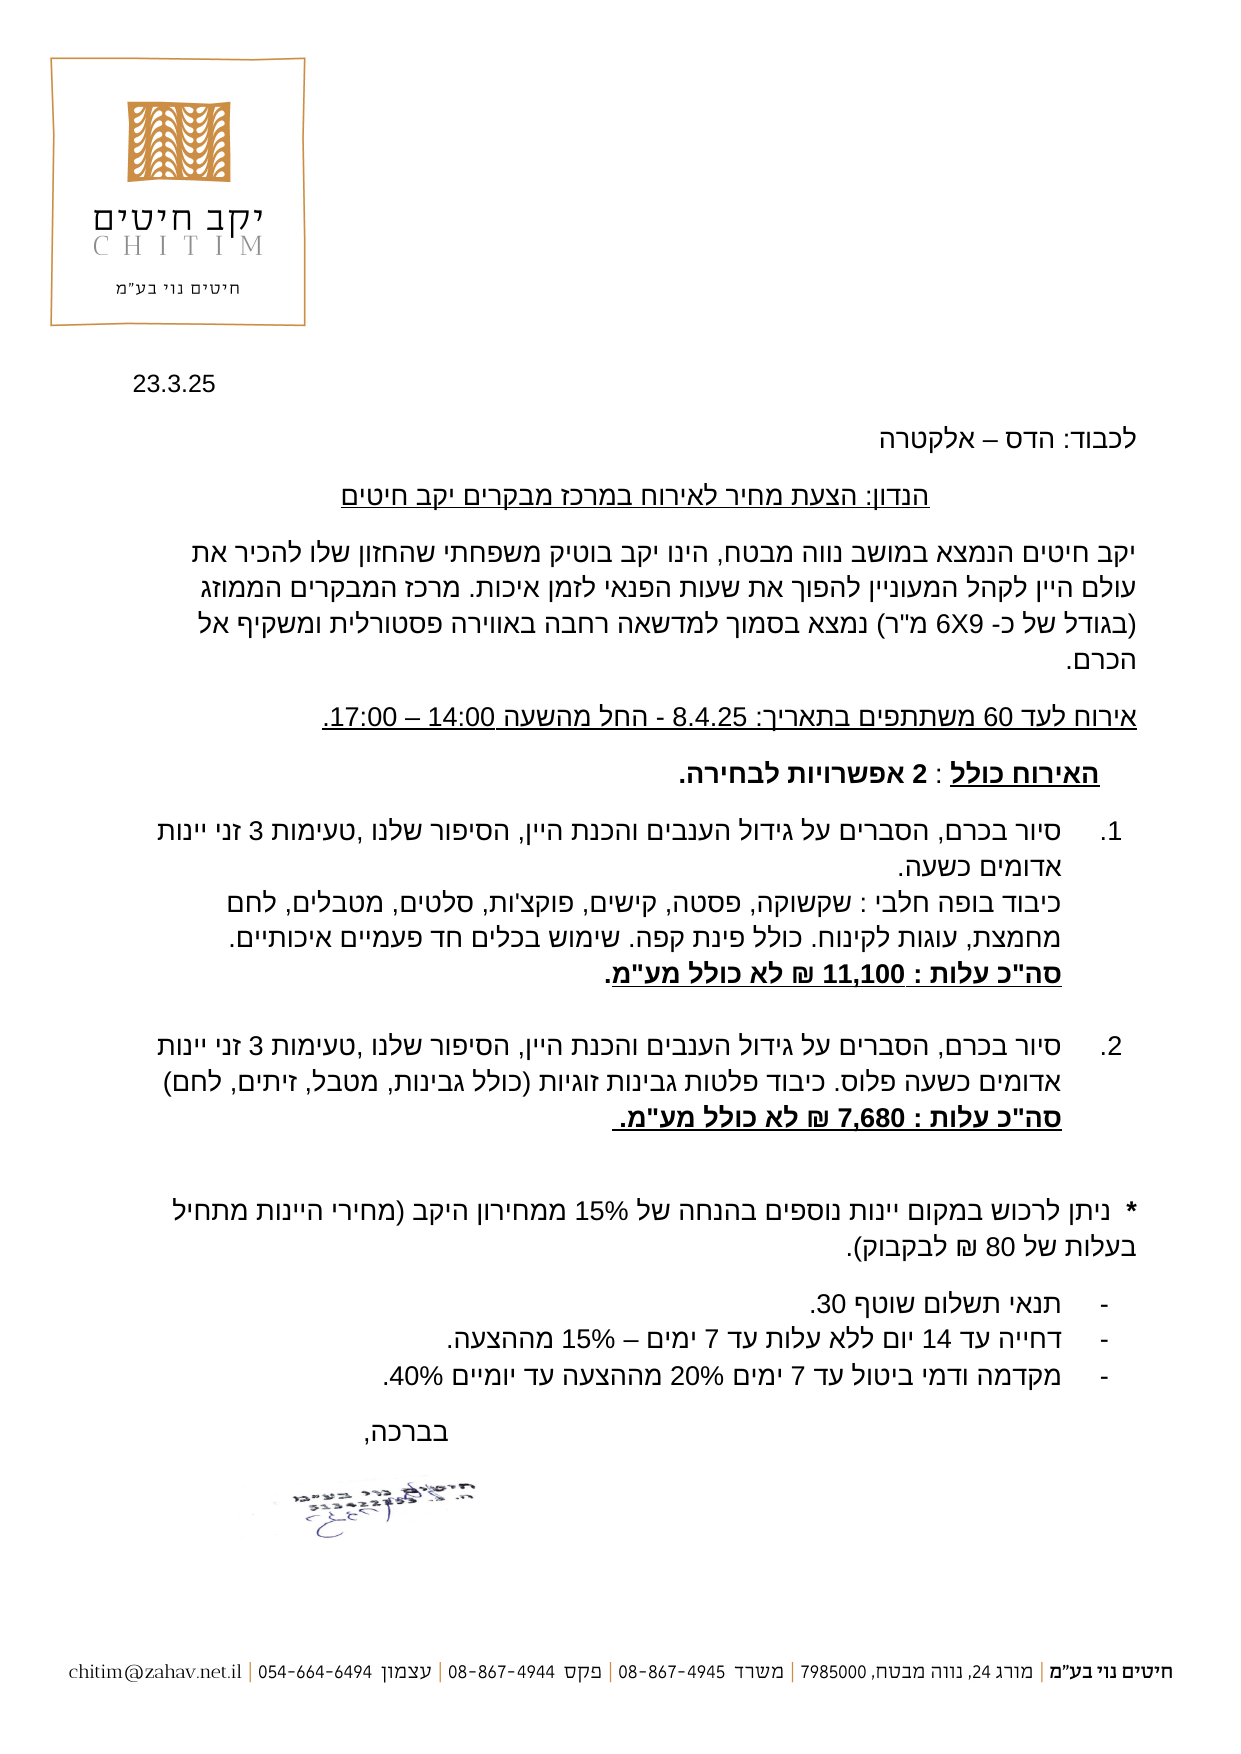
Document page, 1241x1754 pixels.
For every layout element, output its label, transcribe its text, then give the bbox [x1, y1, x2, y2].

picture [29, 0, 364, 347]
text 23.3.25 [133, 369, 1137, 398]
text בברכה, [133, 1416, 1099, 1447]
list כיבוד בופה חלבי : שקשוקה, פסטה, קישים, פוקצ'ות, סלטים, מטבלים, לחם מחמצת, עוגות לקינוח. כולל פינת קפה. שימוש בכלים חד פעמיים איכותיים. סה"כ עלות : 11,100 ₪ לא כולל מע"מ. [133, 887, 1062, 990]
list סיור בכרם, הסברים על גידול הענבים והכנת היין, הסיפור שלנו ,טעימות 3 זני יינות אדומים כשעה. [133, 815, 1099, 882]
list סיור בכרם, הסברים על גידול הענבים והכנת היין, הסיפור שלנו ,טעימות 3 זני יינות אדומים כשעה פלוס. כיבוד פלטות גבינות זוגיות (כולל גבינות, מטבל, זיתים, לחם) [133, 1030, 1099, 1097]
text * ניתן לרכוש במקום יינות נוספים בהנחה של 15% ממחירון היקב (מחירי היינות מתחיל בעלות של 80 ₪ לבקבוק). [133, 1195, 1137, 1262]
list מקדמה ודמי ביטול עד 7 ימים 20% מההצעה עד יומיים 40%. [133, 1359, 1099, 1391]
text אירוח לעד 60 משתתפים בתאריך: 8.4.25 - החל מהשעה 14:00 – 17:00. [133, 701, 1137, 732]
text הנדון: הצעת מחיר לאירוח במרכז מבקרים יקב חיטים [133, 480, 1137, 511]
list דחייה עד 14 יום ללא עלות עד 7 ימים – 15% מההצעה. [133, 1323, 1099, 1355]
picture [1, 1651, 1241, 1752]
list תנאי תשלום שוטף 30. [133, 1288, 1099, 1319]
text לכבוד: הדס – אלקטרה [133, 423, 1137, 454]
text האירוח כולל : 2 אפשרויות לבחירה. [133, 758, 1099, 789]
picture [237, 1473, 521, 1539]
list סה"כ עלות : 7,680 ₪ לא כולל מע"מ. [133, 1102, 1062, 1133]
text יקב חיטים הנמצא במושב נווה מבטח, הינו יקב בוטיק משפחתי שהחזון שלו להכיר את עולם היין לקהל המעוניין להפוך את שעות הפנאי לזמן איכות. מרכז המבקרים הממוזג (בגודל של כ- 6X9 מ"ר) נמצא בסמוך למדשאה רחבה באווירה פסטורלית ומשקיף אל הכרם. [133, 537, 1137, 676]
